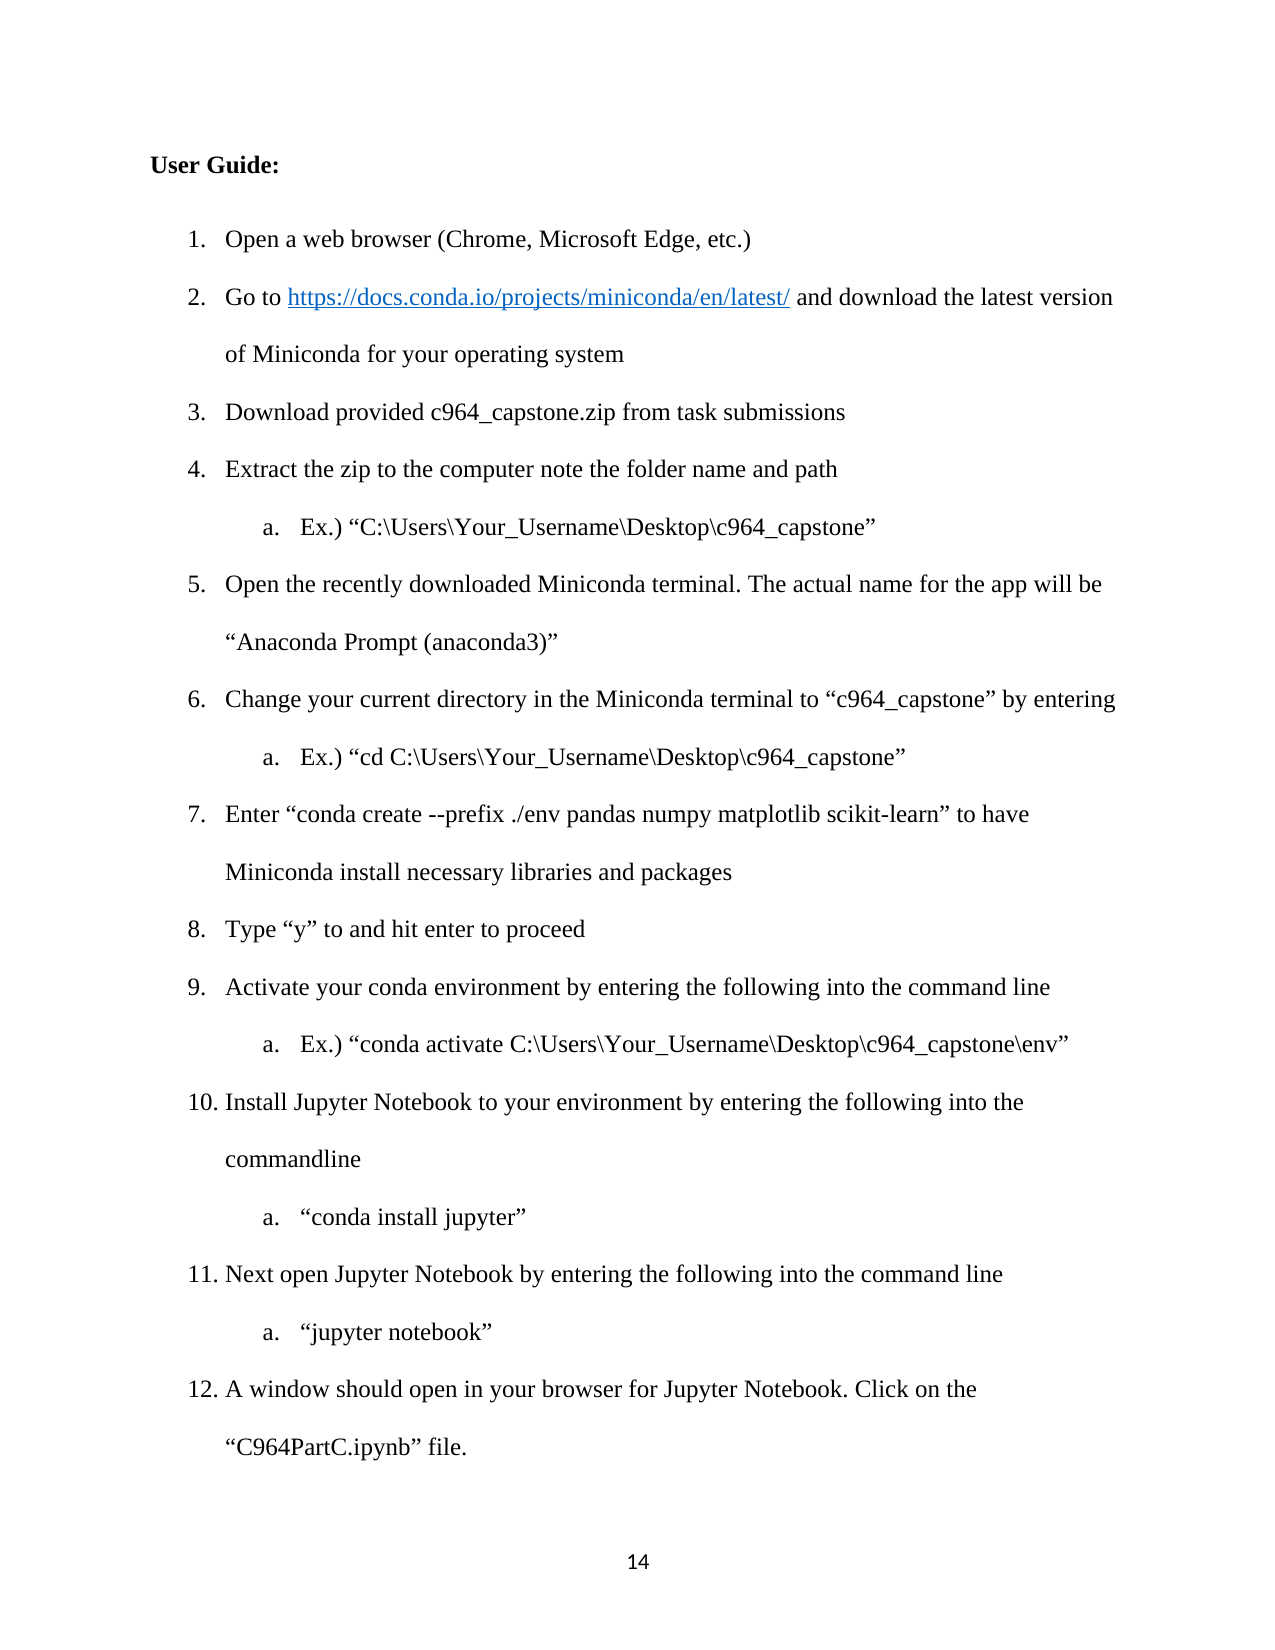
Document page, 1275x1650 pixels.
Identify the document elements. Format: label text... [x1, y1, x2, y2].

list Next open Jupyter Notebook by entering the following into the command line [187, 1259, 1125, 1288]
list “jupyter notebook” [262, 1317, 1125, 1345]
list Ex.) “C:\Users\Your_Username\Desktop\c964_capstone” [262, 512, 1125, 540]
list Extract the zip to the computer note the folder name and path [187, 454, 1125, 483]
list Type “y” to and hit enter to proceed [187, 914, 1125, 943]
list Ex.) “conda activate C:\Users\Your_Username\Desktop\c964_capstone\env” [262, 1029, 1125, 1058]
list Change your current directory in the Miniconda terminal to “c964_capstone” by entering [187, 684, 1125, 713]
list “conda install jupyter” [262, 1202, 1125, 1230]
list Ex.) “cd C:\Users\Your_Username\Desktop\c964_capstone” [262, 742, 1125, 770]
list Activate your conda environment by entering the following into the command line [187, 972, 1125, 1000]
list A window should open in your browser for Jupyter Notebook. Click on the “C964PartC.ipynb” file. [187, 1374, 1125, 1460]
list Open a web browser (Chrome, Microsoft Edge, etc.) [187, 224, 1125, 253]
text User Guide: [150, 150, 1125, 179]
list Install Jupyter Notebook to your environment by entering the following into the commandline [187, 1087, 1125, 1173]
list Go to https://docs.conda.io/projects/miniconda/en/latest/ and download the latest version of Miniconda for your operating system [187, 282, 1125, 368]
list Enter “conda create --prefix ./env pandas numpy matplotlib scikit-learn” to have Miniconda install necessary libraries and packages [187, 799, 1125, 885]
list Open the recently downloaded Miniconda terminal. The actual name for the app will be “Anaconda Prompt (anaconda3)” [187, 569, 1125, 655]
list Download provided c964_capstone.zip from task submissions [187, 397, 1125, 425]
